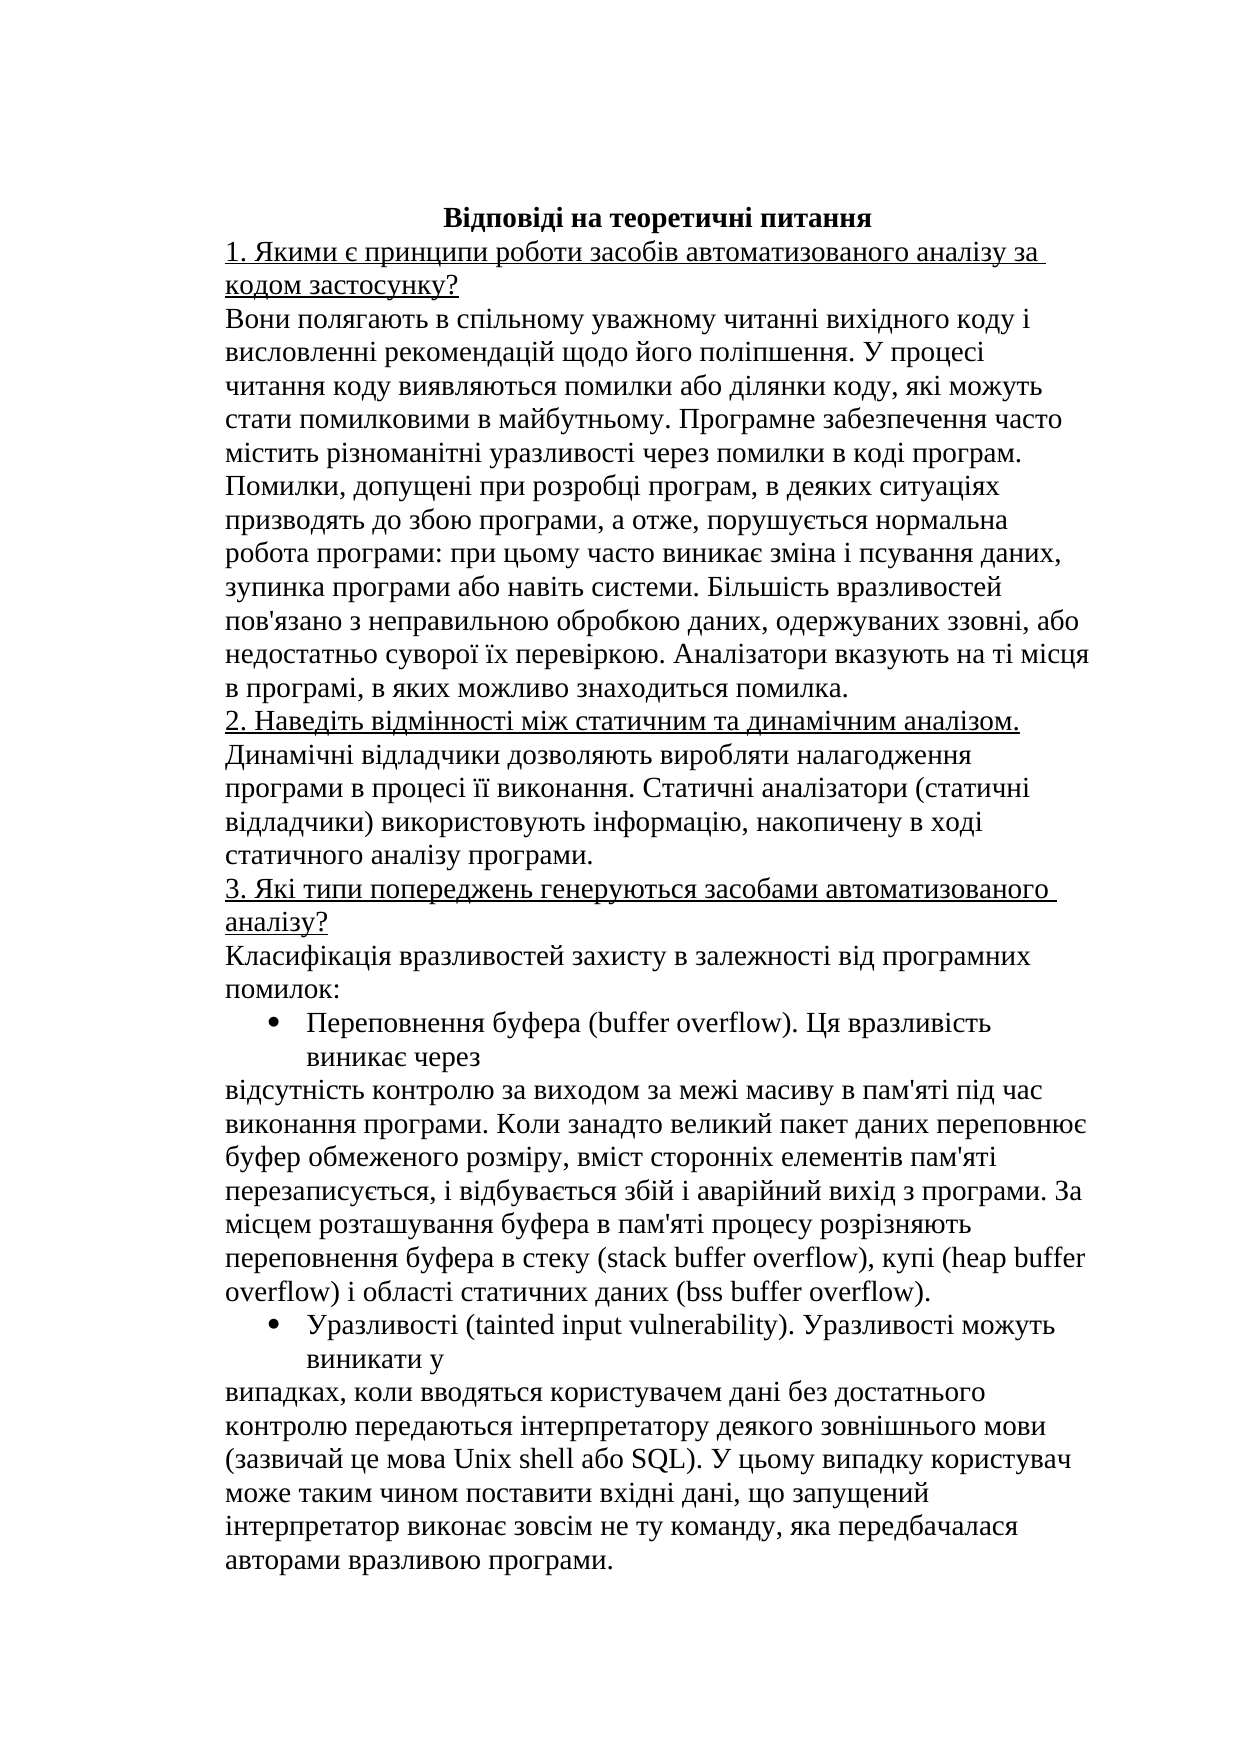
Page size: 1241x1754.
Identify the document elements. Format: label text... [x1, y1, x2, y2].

list місцем розташування буфера в пам'яті процесу розрізняють переповнення буфера в стеку (stack buffer overflow), купі (heap buffer overflow) і області статичних даних (bss buffer overflow). [225, 1207, 1090, 1307]
list 2. Наведіть відмінності між статичним та динамічним аналізом. [225, 703, 1090, 737]
list робота програми: при цьому часто виникає зміна і псування даних, зупинка програми або навіть системи. Більшість вразливостей пов'язано з неправильною обробкою даних, одержуваних ззовні, або недостатньо суворої їх перевіркою. Аналізатори вказують на ті місця в програмі, в яких можливо знаходиться помилка. [225, 536, 1090, 703]
list випадках, коли вводяться користувачем дані без достатнього контролю передаються інтерпретатору деякого зовнішнього мови (зазвичай це мова Unix shell або SQL). У цьому випадку користувач може таким чином поставити вхідні дані, що запущений інтерпретатор виконає зовсім не ту команду, яка передбачалася авторами вразливою програми. [225, 1374, 1090, 1576]
list 3. Які типи попереджень генеруються засобами автоматизованого аналізу? [225, 871, 1090, 938]
list виконання програми. Коли занадто великий пакет даних переповнює [225, 1106, 1090, 1139]
list 1. Якими є принципи роботи засобів автоматизованого аналізу за кодом застосунку? [225, 234, 1090, 301]
list Класифікація вразливостей захисту в залежності від програмних помилок: [225, 938, 1090, 1005]
list Вони полягають в спільному уважному читанні вихідного коду і висловленні рекомендацій щодо його поліпшення. У процесі читання коду виявляються помилки або ділянки коду, які можуть стати помилковими в майбутньому. Програмне забезпечення часто містить різноманітні уразливості через помилки в коді програм. Помилки, допущені при розробці програм, в деяких ситуаціях призводять до збою програми, а отже, порушується нормальна [225, 301, 1090, 536]
list Переповнення буфера (buffer overflow). Ця вразливість виникає через [269, 1005, 1090, 1072]
list буфер обмеженого розміру, вміст сторонніх елементів пам'яті перезаписується, і відбувається збій і аварійний вихід з програми. За [225, 1139, 1090, 1207]
list Відповіді на теоретичні питання [225, 200, 1090, 234]
list Динамічні відладчики дозволяють виробляти налагодження програми в процесі її виконання. Статичні аналізатори (статичні відладчики) використовують інформацію, накопичену в ході статичного аналізу програми. [225, 737, 1090, 871]
list відсутність контролю за виходом за межі масиву в пам'яті під час [225, 1072, 1090, 1106]
list Уразливості (tainted input vulnerability). Уразливості можуть виникати у [269, 1307, 1090, 1374]
